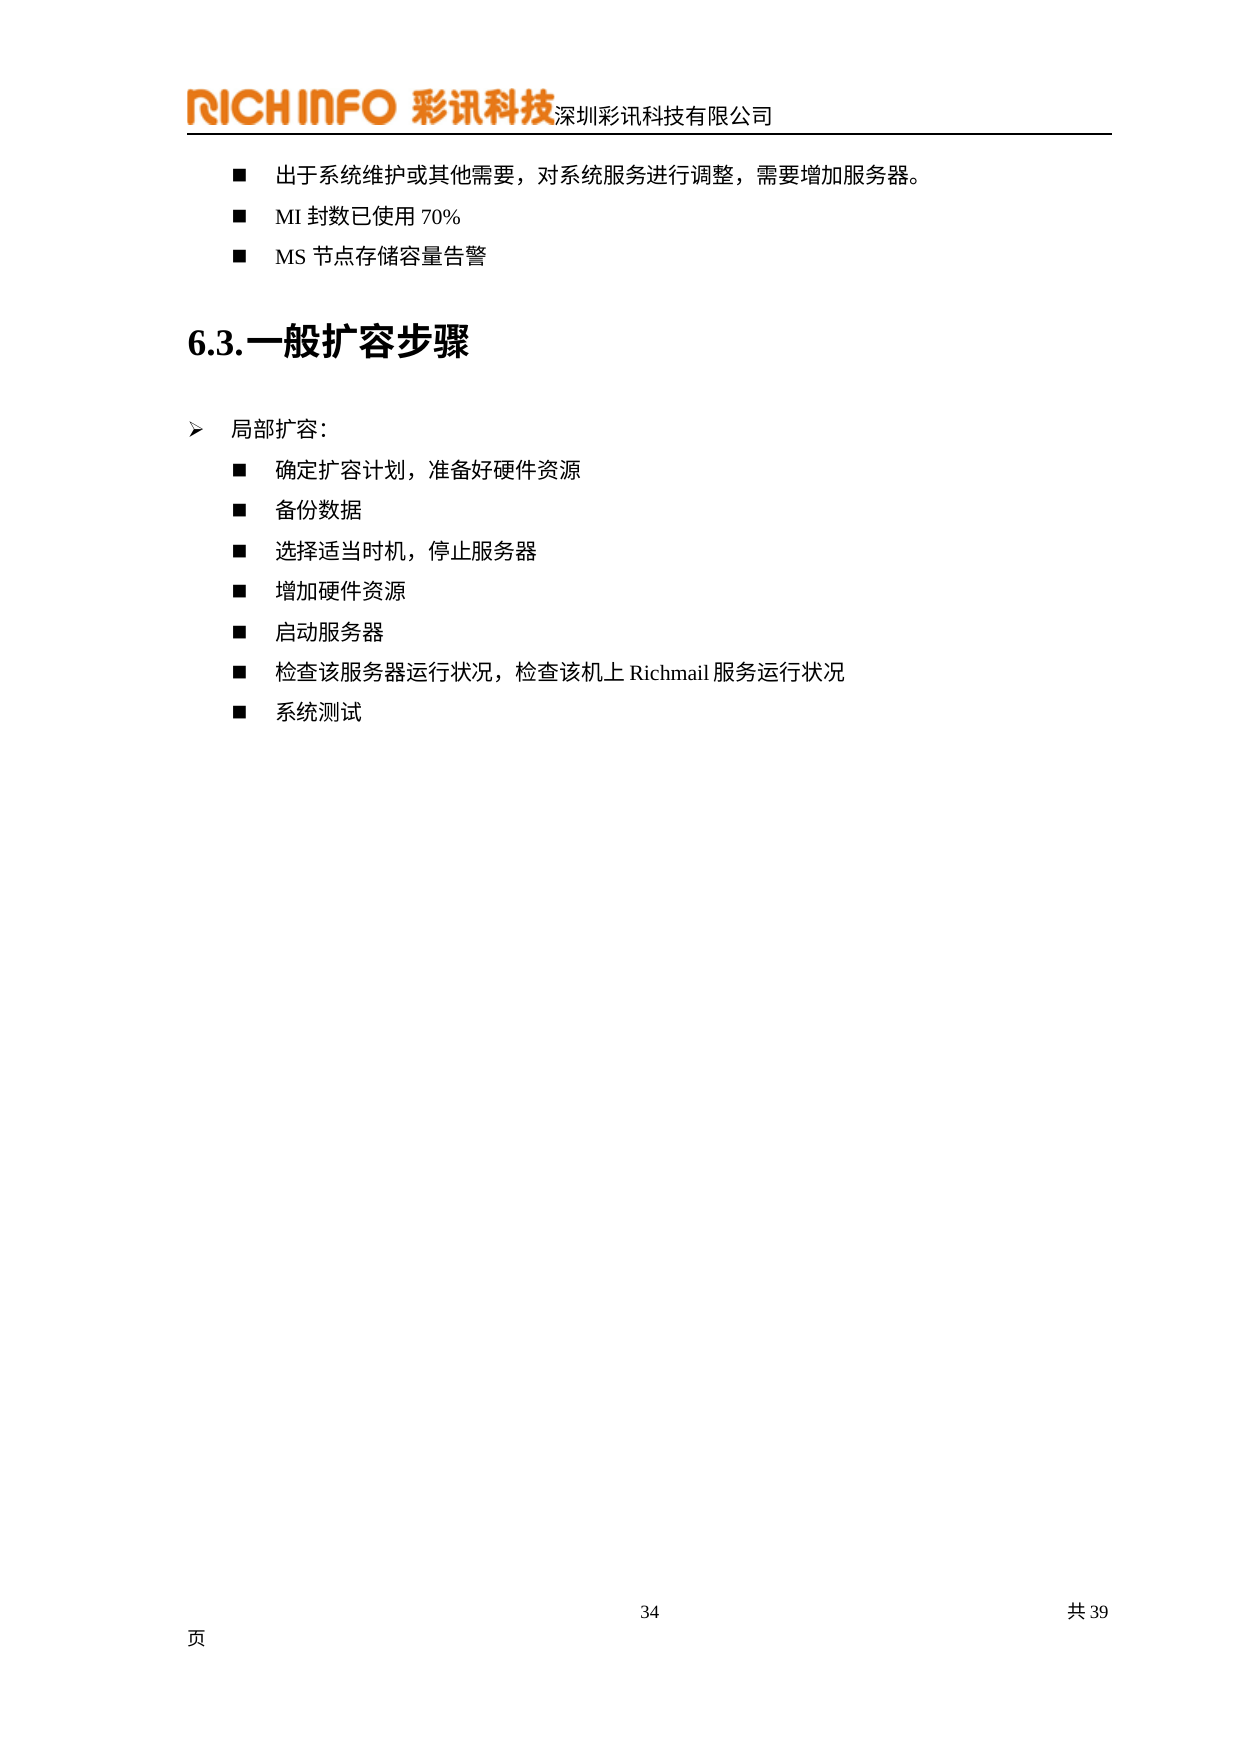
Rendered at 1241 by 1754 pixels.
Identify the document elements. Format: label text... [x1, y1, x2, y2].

list MI 封数已使用70% [231, 198, 1112, 231]
list 系统测试 [231, 695, 1112, 727]
list 一般扩容步骤 [187, 306, 1112, 371]
list 增加硬件资源 [231, 574, 1112, 606]
picture [187, 88, 555, 125]
list 选择适当时机，停止服务器 [231, 533, 1112, 566]
list 确定扩容计划，准备好硬件资源 [231, 452, 1112, 485]
list 检查该服务器运行状况，检查该机上Richmail服务运行状况 [231, 654, 1112, 687]
list 备份数据 [231, 493, 1112, 525]
list 局部扩容： [187, 412, 1112, 444]
list 出于系统维护或其他需要，对系统服务进行调整，需要增加服务器。 [231, 158, 1112, 191]
list MS 节点存储容量告警 [231, 239, 1112, 271]
list 启动服务器 [231, 614, 1112, 647]
